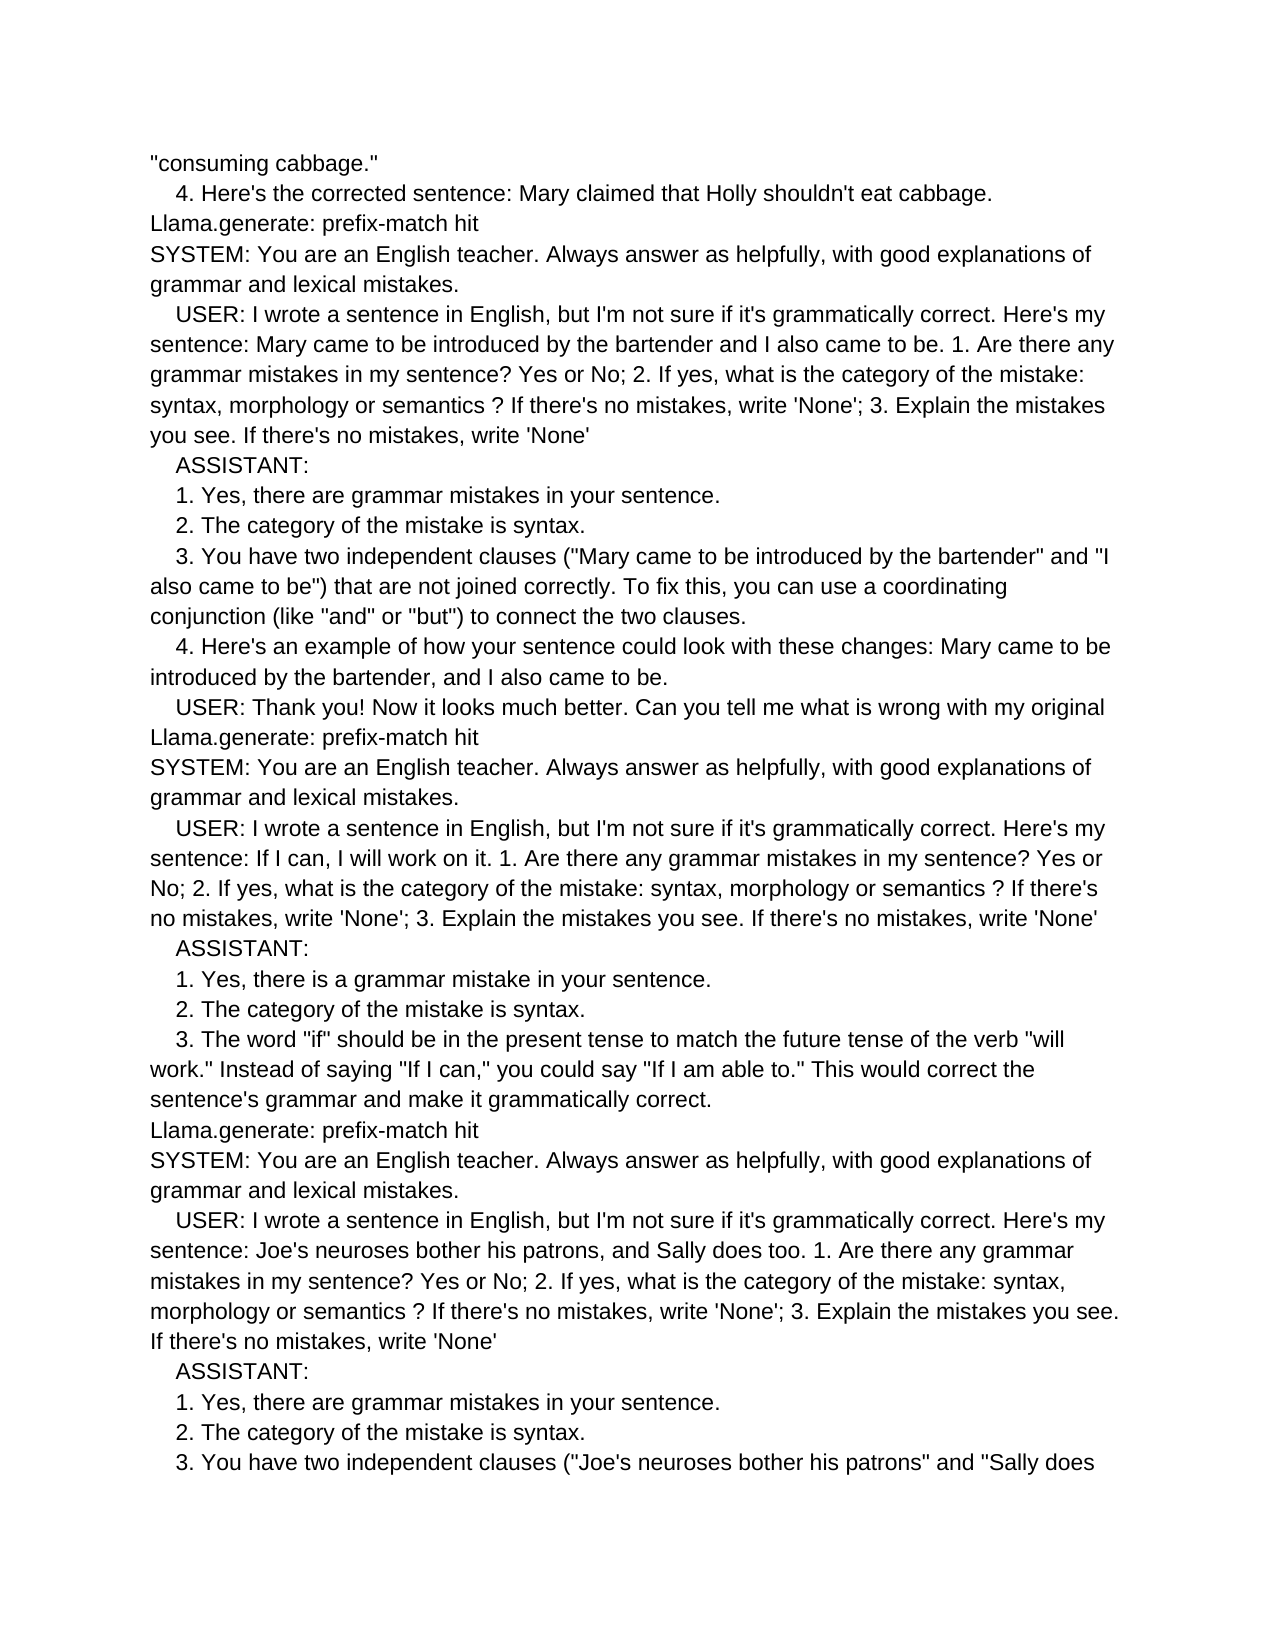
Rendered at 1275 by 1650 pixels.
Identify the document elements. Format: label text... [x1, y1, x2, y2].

text 2. The category of the mistake is syntax. [150, 1419, 1125, 1445]
text 4. Here's an example of how your sentence could look with these changes: Mary came to be introduced by the bartender, and I also came to be. [150, 633, 1125, 690]
text SYSTEM: You are an English teacher. Always answer as helpfully, with good explanations of grammar and lexical mistakes. [150, 1147, 1125, 1203]
text ASSISTANT: [150, 935, 1125, 962]
text 4. Here's the corrected sentence: Mary claimed that Holly shouldn't eat cabbage. [150, 180, 1125, 207]
text USER: I wrote a sentence in English, but I'm not sure if it's grammatically correct. Here's my sentence: Mary came to be introduced by the bartender and I also came to be. 1. Are there any grammar mistakes in my sentence? Yes or No; 2. If yes, what is the category of the mistake: syntax, morphology or semantics ? If there's no mistakes, write 'None'; 3. Explain the mistakes you see. If there's no mistakes, write 'None' [150, 301, 1125, 448]
text USER: I wrote a sentence in English, but I'm not sure if it's grammatically correct. Here's my sentence: Joe's neuroses bother his patrons, and Sally does too. 1. Are there any grammar mistakes in my sentence? Yes or No; 2. If yes, what is the category of the mistake: syntax, morphology or semantics ? If there's no mistakes, write 'None'; 3. Explain the mistakes you see. If there's no mistakes, write 'None' [150, 1207, 1125, 1354]
text Llama.generate: prefix-match hit [150, 724, 1125, 750]
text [150, 1449, 1125, 1475]
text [150, 150, 1125, 176]
text 1. Yes, there are grammar mistakes in your sentence. [150, 482, 1125, 509]
text Llama.generate: prefix-match hit [150, 1117, 1125, 1143]
text ASSISTANT: [150, 452, 1125, 478]
text SYSTEM: You are an English teacher. Always answer as helpfully, with good explanations of grammar and lexical mistakes. [150, 241, 1125, 297]
text 1. Yes, there are grammar mistakes in your sentence. [150, 1388, 1125, 1415]
text 2. The category of the mistake is syntax. [150, 996, 1125, 1022]
text ASSISTANT: [150, 1358, 1125, 1385]
text 3. You have two independent clauses ("Mary came to be introduced by the bartender" and "I also came to be") that are not joined correctly. To fix this, you can use a coordinating conjunction (like "and" or "but") to connect the two clauses. [150, 543, 1125, 629]
text SYSTEM: You are an English teacher. Always answer as helpfully, with good explanations of grammar and lexical mistakes. [150, 754, 1125, 811]
text USER: I wrote a sentence in English, but I'm not sure if it's grammatically correct. Here's my sentence: If I can, I will work on it. 1. Are there any grammar mistakes in my sentence? Yes or No; 2. If yes, what is the category of the mistake: syntax, morphology or semantics ? If there's no mistakes, write 'None'; 3. Explain the mistakes you see. If there's no mistakes, write 'None' [150, 814, 1125, 932]
text 2. The category of the mistake is syntax. [150, 512, 1125, 539]
text Llama.generate: prefix-match hit [150, 210, 1125, 237]
text USER: Thank you! Now it looks much better. Can you tell me what is wrong with my original [150, 694, 1125, 720]
text 3. The word "if" should be in the present tense to match the future tense of the verb "will work." Instead of saying "If I can," you could say "If I am able to." This would correct the sentence's grammar and make it grammatically correct. [150, 1026, 1125, 1113]
text 1. Yes, there is a grammar mistake in your sentence. [150, 966, 1125, 992]
